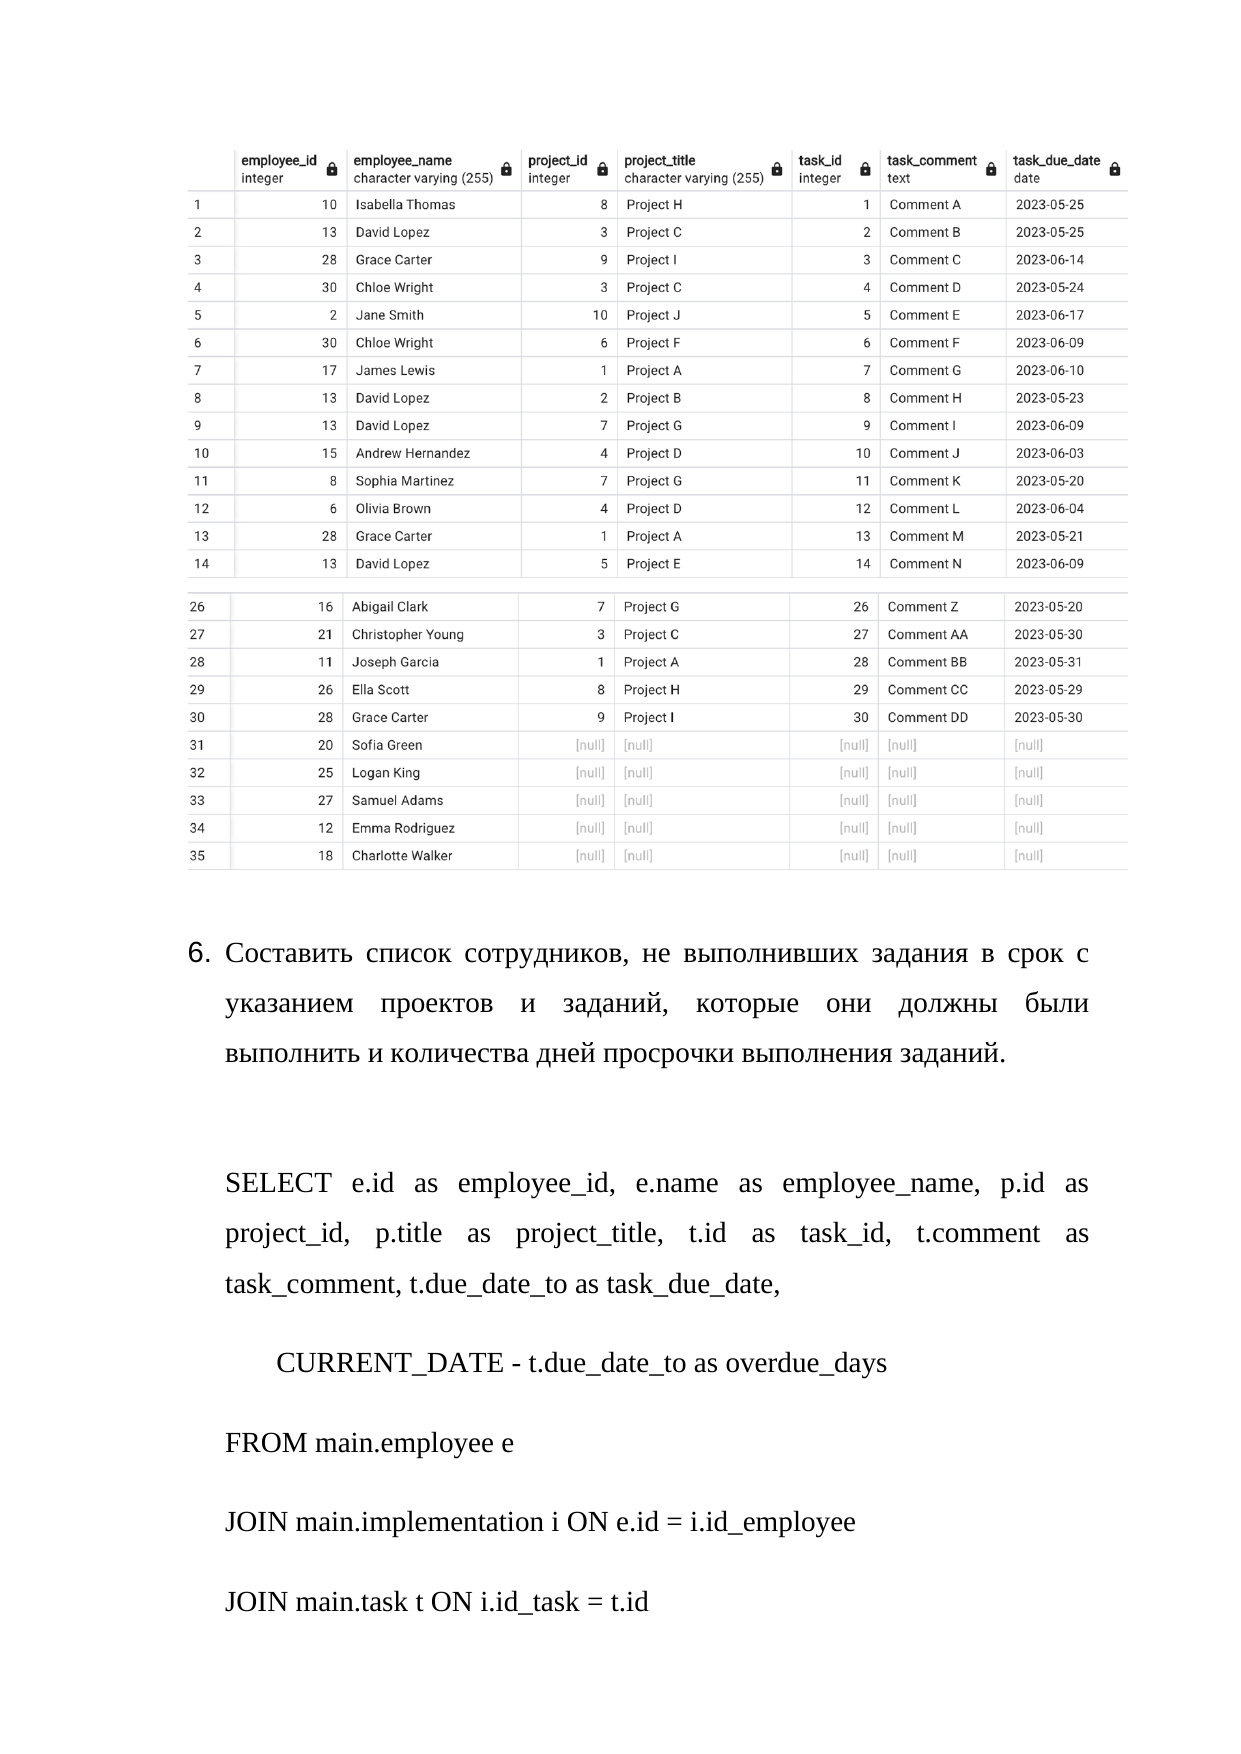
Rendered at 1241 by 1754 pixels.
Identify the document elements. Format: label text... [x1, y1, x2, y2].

list Составить список сотрудников, не выполнивших задания в срок с указанием проектов и заданий, которые они должны были выполнить и количества дней просрочки выполнения заданий. [187, 934, 1090, 1069]
text FROM main.employee e [225, 1425, 1090, 1458]
picture [187, 592, 1128, 870]
text JOIN main.implementation i ON e.id = i.id_employee [225, 1504, 1090, 1538]
text CURRENT_DATE - t.due_date_to as overdue_days [225, 1345, 1090, 1379]
text JOIN main.task t ON i.id_task = t.id [225, 1584, 1090, 1617]
text SELECT e.id as employee_id, e.name as employee_name, p.id as project_id, p.title as project_title, t.id as task_id, t.comment as task_comment, t.due_date_to as task_due_date, [225, 1165, 1090, 1299]
picture [187, 150, 1128, 578]
